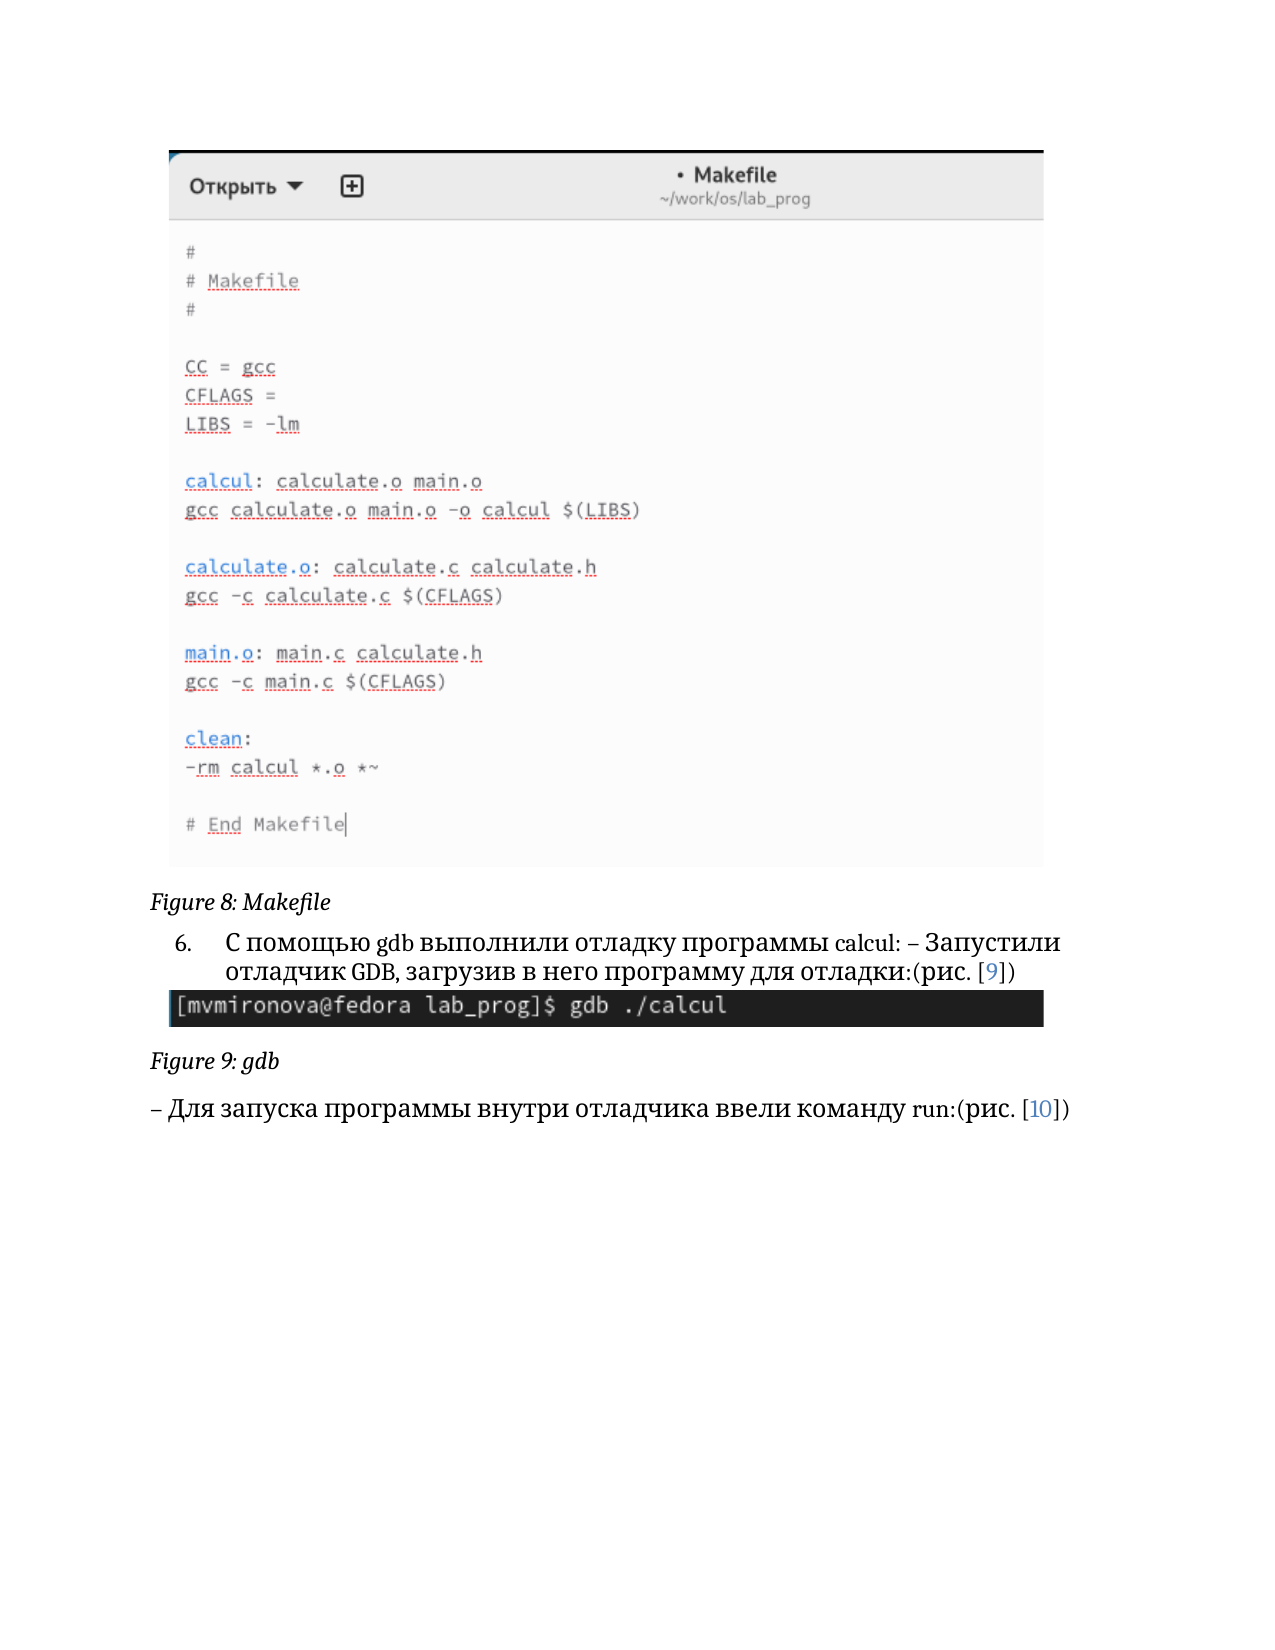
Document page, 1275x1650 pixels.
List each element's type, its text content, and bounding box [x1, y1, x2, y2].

picture [168, 150, 1044, 867]
text Figure 9: gdb [150, 1047, 1125, 1076]
list С помощью gdb выполнили отладку программы calcul: – Запустили отладчик GDB, загрузив в него программу для отладки:(рис. [9]) [175, 929, 1125, 986]
text Figure 8: Makefile [150, 887, 1125, 916]
text – Для запуска программы внутри отладчика ввели команду run:(рис. [10]) [150, 1094, 1125, 1123]
picture [168, 990, 1044, 1027]
